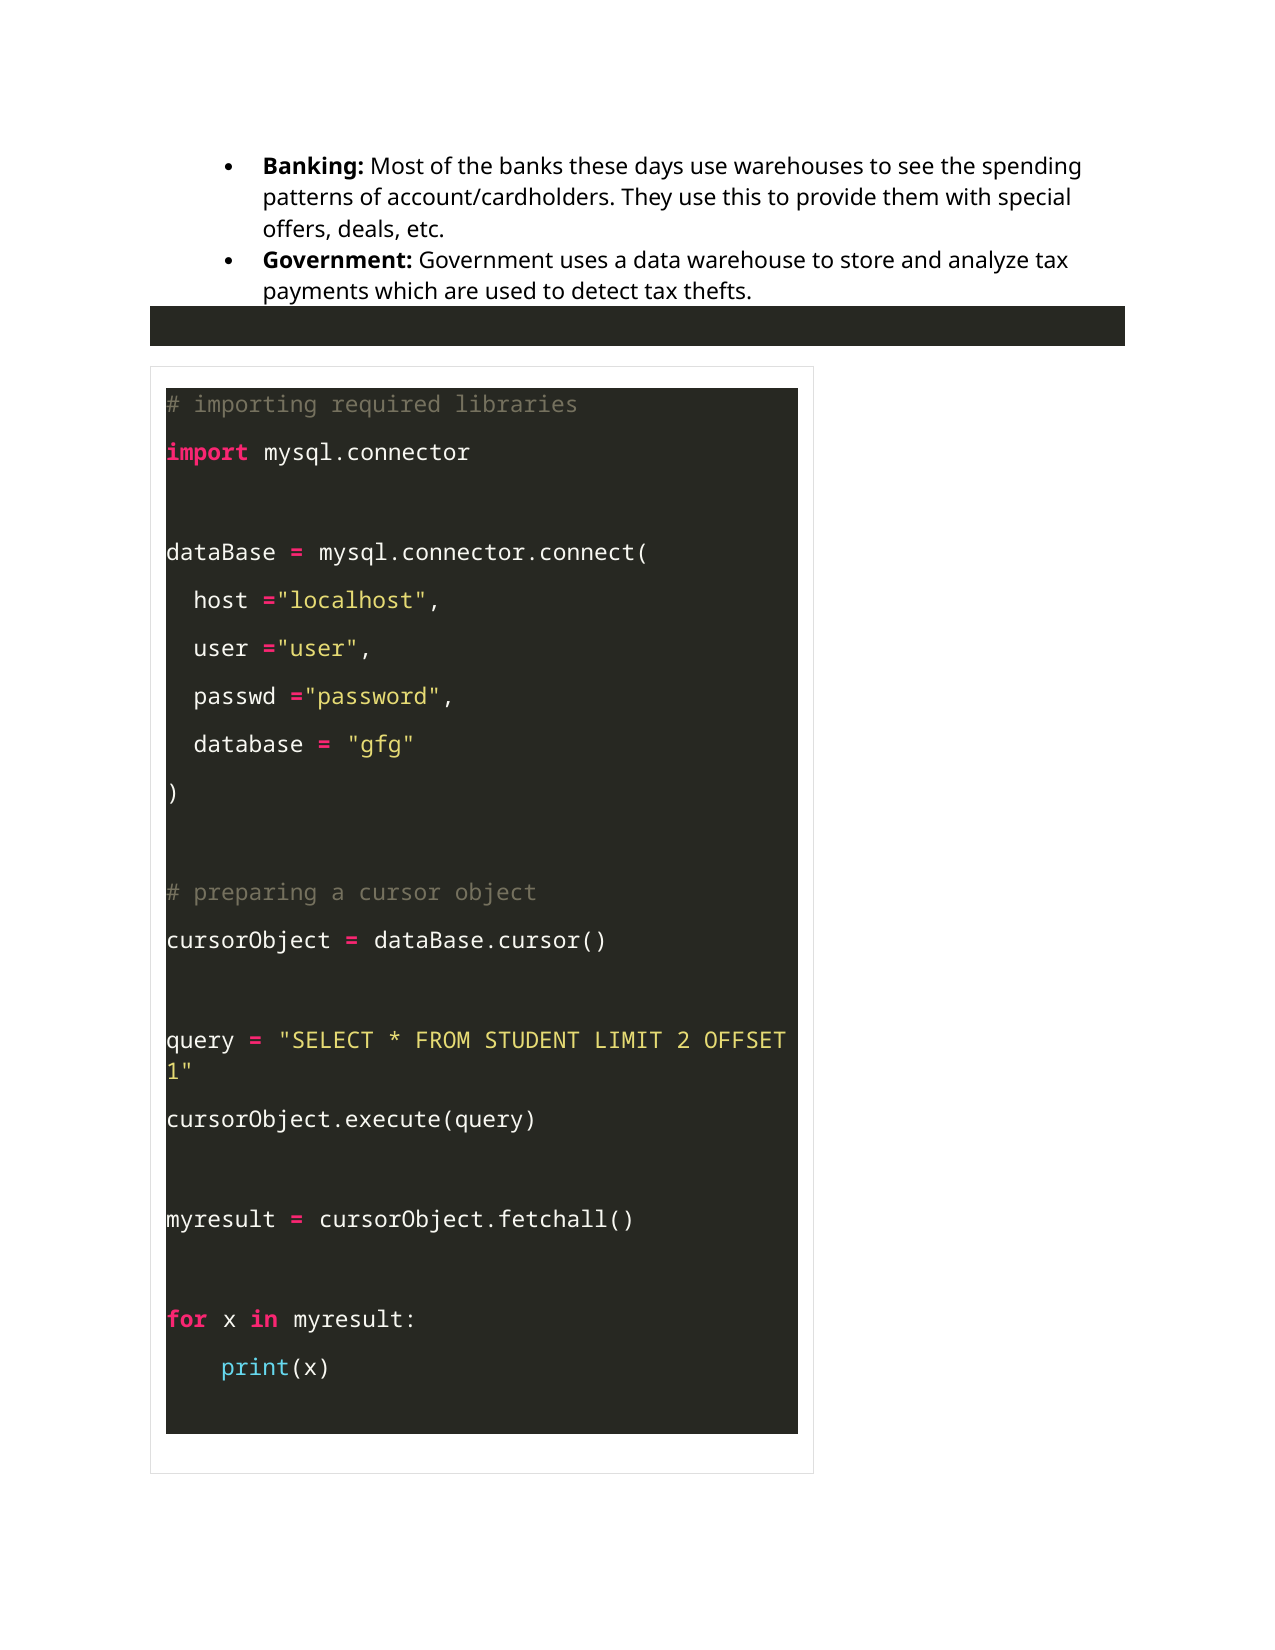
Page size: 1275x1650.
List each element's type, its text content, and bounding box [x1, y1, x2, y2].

list Government: Government uses a data warehouse to store and analyze tax payments which are used to detect tax thefts. [225, 244, 1125, 306]
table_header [151, 367, 813, 1473]
list Banking: Most of the banks these days use warehouses to see the spending patterns of account/cardholders. They use this to provide them with special offers, deals, etc. [225, 150, 1125, 244]
